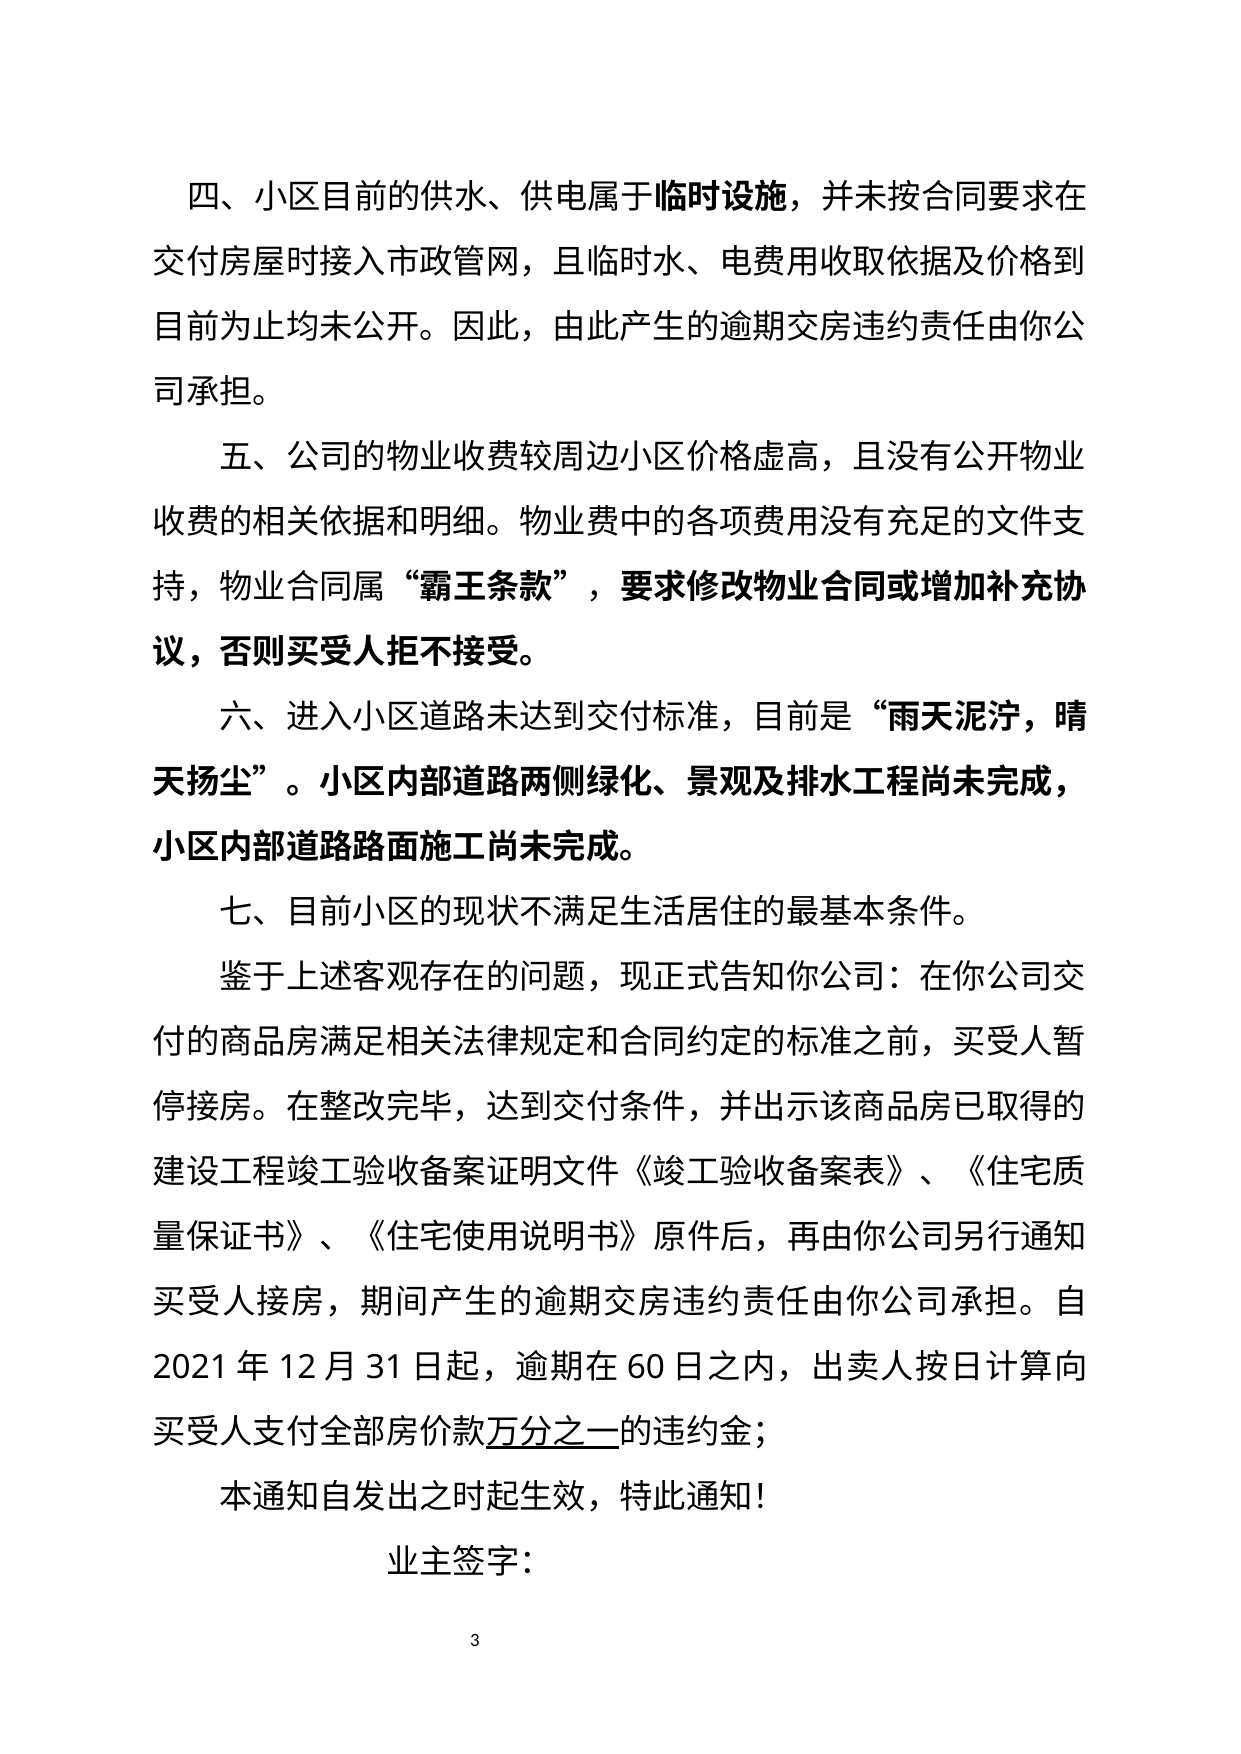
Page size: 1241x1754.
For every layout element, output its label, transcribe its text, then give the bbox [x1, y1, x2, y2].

text 本通知自发出之时起生效，特此通知！ [152, 1462, 1088, 1527]
list 四、小区目前的供水、供电属于临时设施，并未按合同要求在交付房屋时接入市政管网，且临时水、电费用收取依据及价格到目前为止均未公开。因此，由此产生的逾期交房违约责任由你公司承担。 [152, 162, 1088, 422]
text 鉴于上述客观存在的问题，现正式告知你公司：在你公司交付的商品房满足相关法律规定和合同约定的标准之前，买受人暂停接房。在整改完毕，达到交付条件，并出示该商品房已取得的建设工程竣工验收备案证明文件《竣工验收备案表》、《住宅质量保证书》、《住宅使用说明书》原件后，再由你公司另行通知买受人接房，期间产生的逾期交房违约责任由你公司承担。自2021年12月31日起，逾期在60日之内，出卖人按日计算向买受人支付全部房价款万分之一的违约金； [152, 942, 1088, 1462]
list 六、进入小区道路未达到交付标准，目前是“雨天泥泞，晴天扬尘”。小区内部道路两侧绿化、景观及排水工程尚未完成，小区内部道路路面施工尚未完成。 [152, 682, 1088, 877]
text 业主签字： [152, 1527, 1088, 1592]
list 七、目前小区的现状不满足生活居住的最基本条件。 [152, 877, 1088, 942]
list 五、公司的物业收费较周边小区价格虚高，且没有公开物业收费的相关依据和明细。物业费中的各项费用没有充足的文件支持，物业合同属“霸王条款”，要求修改物业合同或增加补充协议，否则买受人拒不接受。 [152, 422, 1088, 682]
